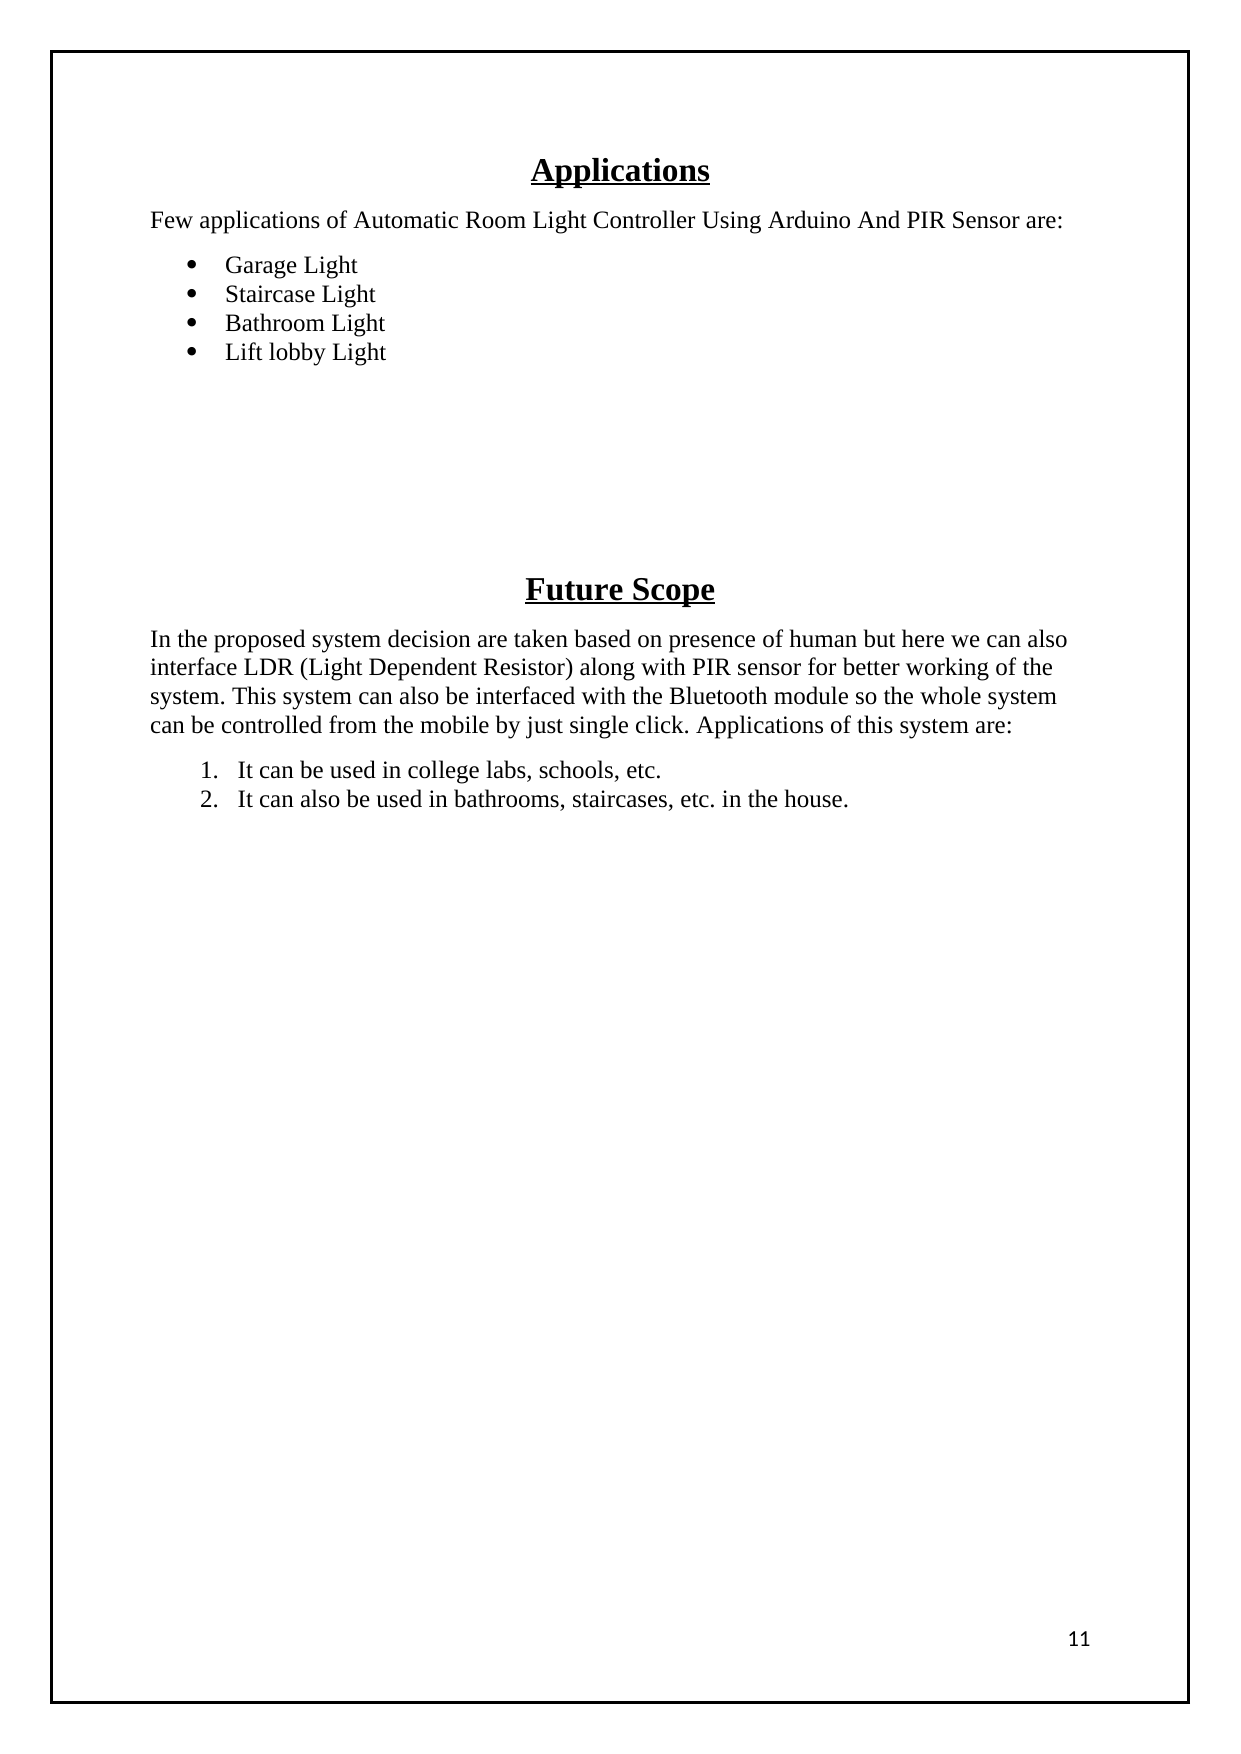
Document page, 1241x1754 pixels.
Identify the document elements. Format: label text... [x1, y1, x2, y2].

text Applications [150, 150, 1090, 188]
list Bathroom Light [187, 308, 1090, 337]
text Few applications of Automatic Room Light Controller Using Arduino And PIR Sensor are: [150, 205, 1090, 234]
list It can also be used in bathrooms, staircases, etc. in the house. [200, 784, 1090, 813]
list Lift lobby Light [187, 337, 1090, 365]
list It can be used in college labs, schools, etc. [200, 755, 1090, 784]
text In the proposed system decision are taken based on presence of human but here we can also interface LDR (Light Dependent Resistor) along with PIR sensor for better working of the system. This system can also be interfaced with the Bluetooth module so the whole system can be controlled from the mobile by just single click. Applications of this system are: [150, 624, 1090, 739]
text Future Scope [150, 569, 1090, 607]
list Staircase Light [187, 279, 1090, 308]
list Garage Light [187, 250, 1090, 279]
